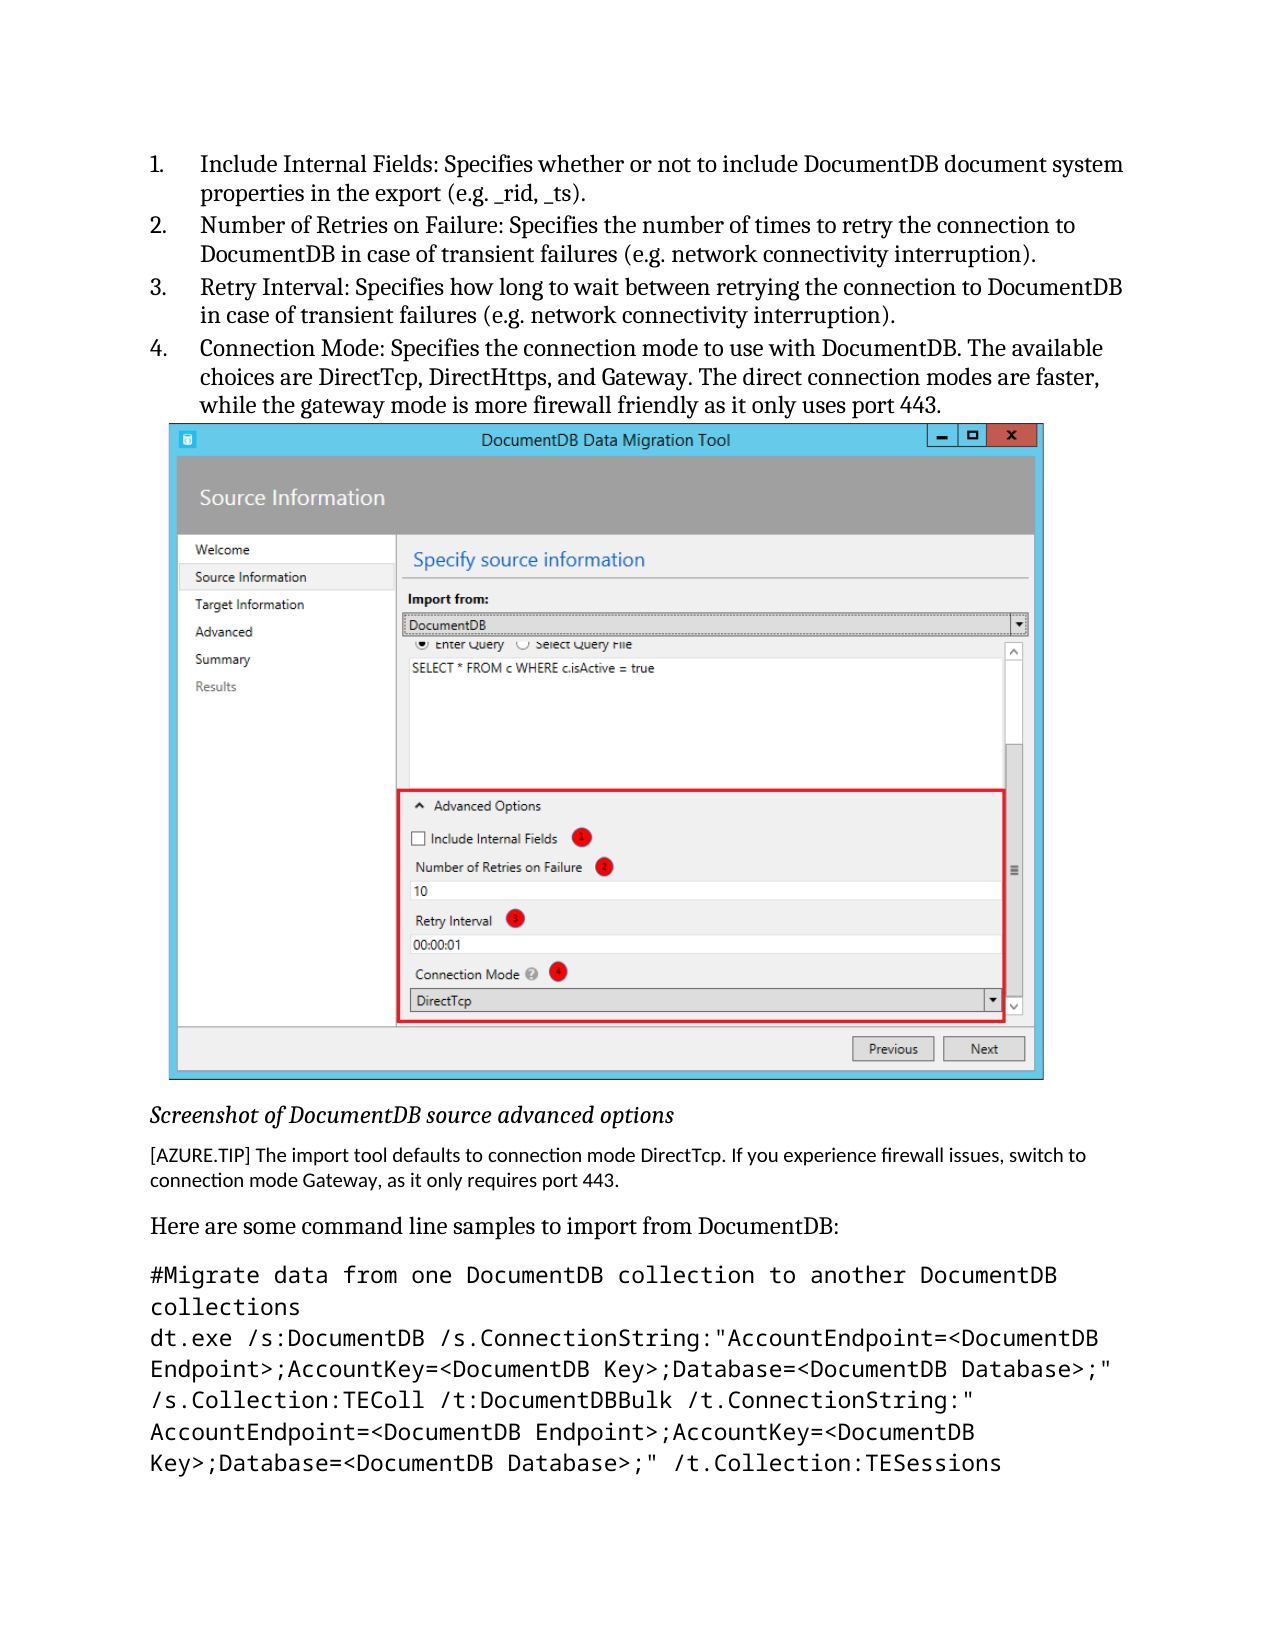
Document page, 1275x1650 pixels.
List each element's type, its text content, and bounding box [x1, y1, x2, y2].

list Retry Interval: Specifies how long to wait between retrying the connection to DocumentDB in case of transient failures (e.g. network connectivity interruption). [150, 272, 1125, 330]
list Include Internal Fields: Specifies whether or not to include DocumentDB document system properties in the export (e.g. _rid, _ts). [150, 150, 1125, 207]
list Connection Mode: Specifies the connection mode to use with DocumentDB. The available choices are DirectTcp, DirectHttps, and Gateway. The direct connection modes are faster, while the gateway mode is more firewall friendly as it only uses port 443. [150, 334, 1125, 420]
list Number of Retries on Failure: Specifies the number of times to retry the connection to DocumentDB in case of transient failures (e.g. network connectivity interruption). [150, 211, 1125, 269]
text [150, 1259, 1125, 1478]
text Here are some command line samples to import from DocumentDB: [150, 1212, 1125, 1240]
text [AZURE.TIP] The import tool defaults to connection mode DirectTcp. If you experience firewall issues, switch to connection mode Gateway, as it only requires port 443. [150, 1142, 1125, 1193]
text Screenshot of DocumentDB source advanced options [150, 1101, 1125, 1129]
picture [168, 423, 1044, 1080]
